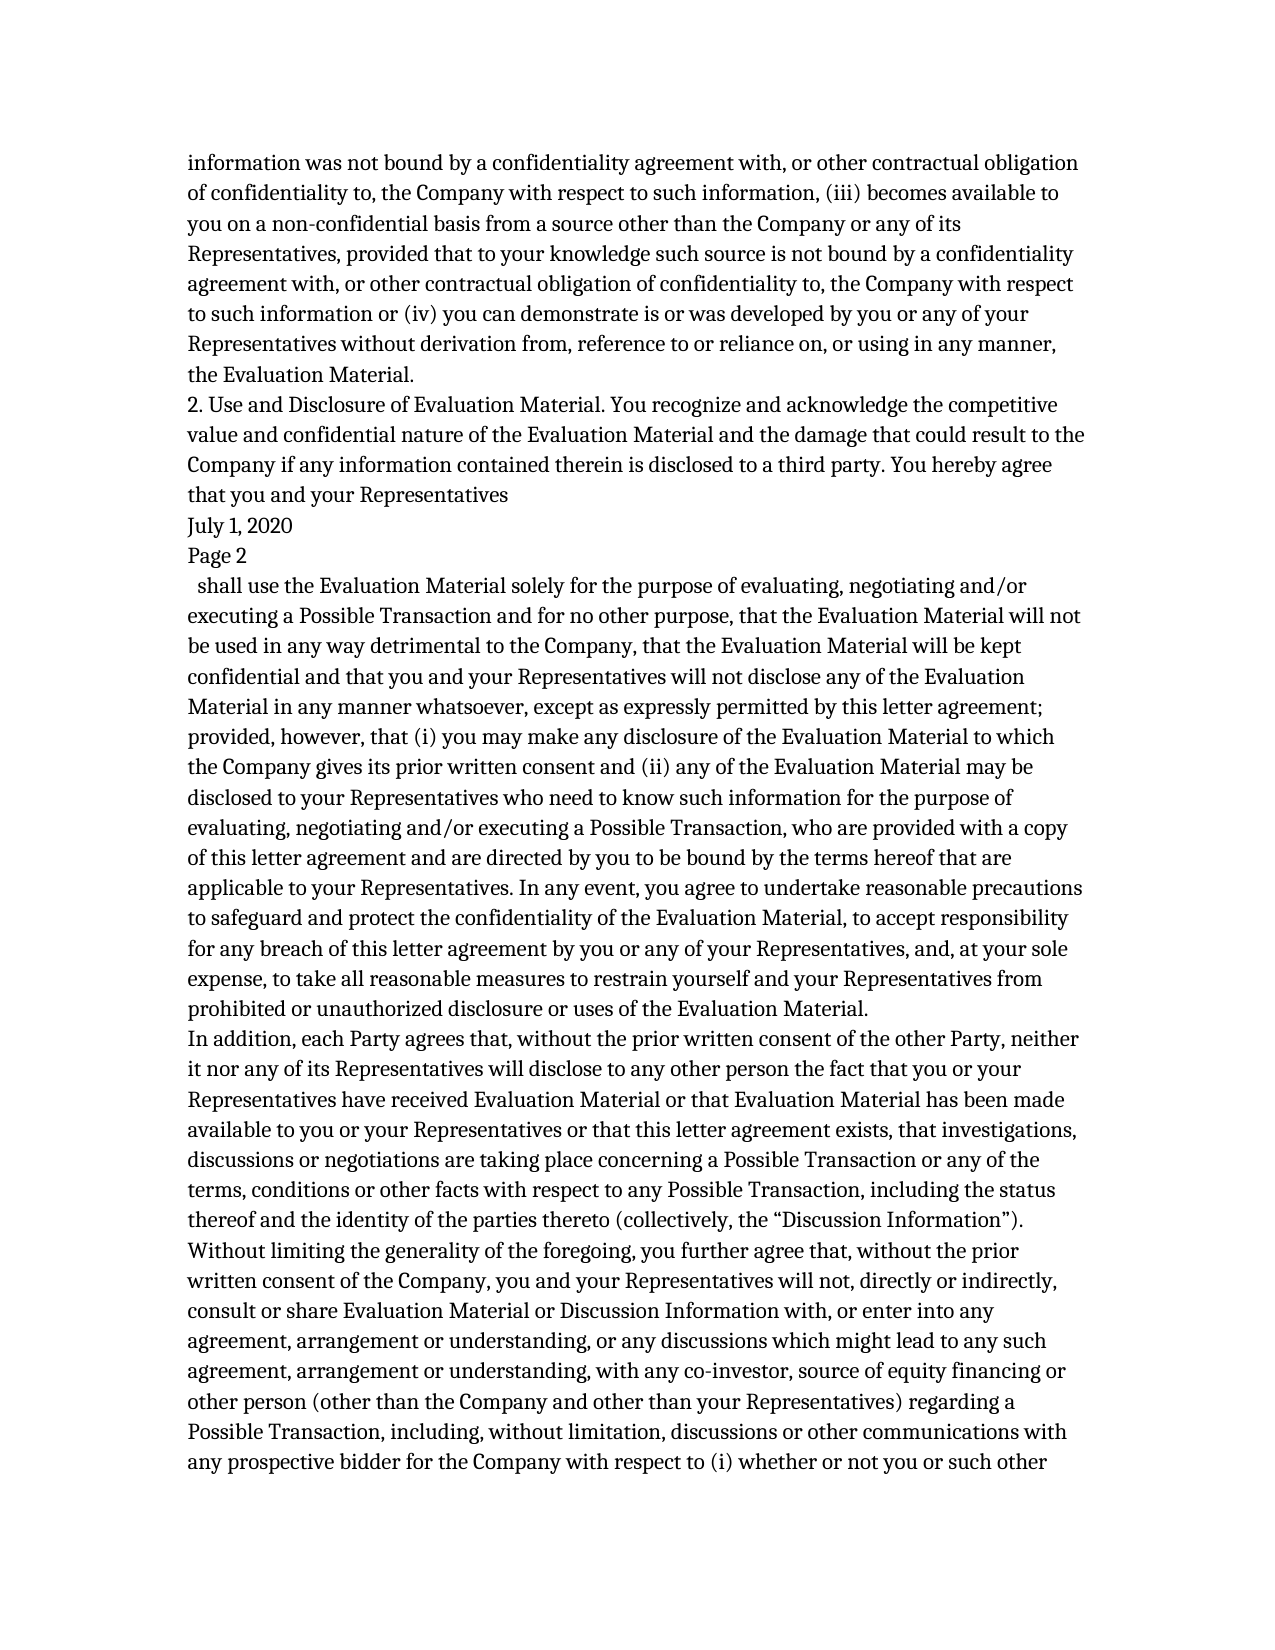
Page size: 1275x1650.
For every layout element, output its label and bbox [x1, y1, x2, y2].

text [187, 150, 1087, 1475]
